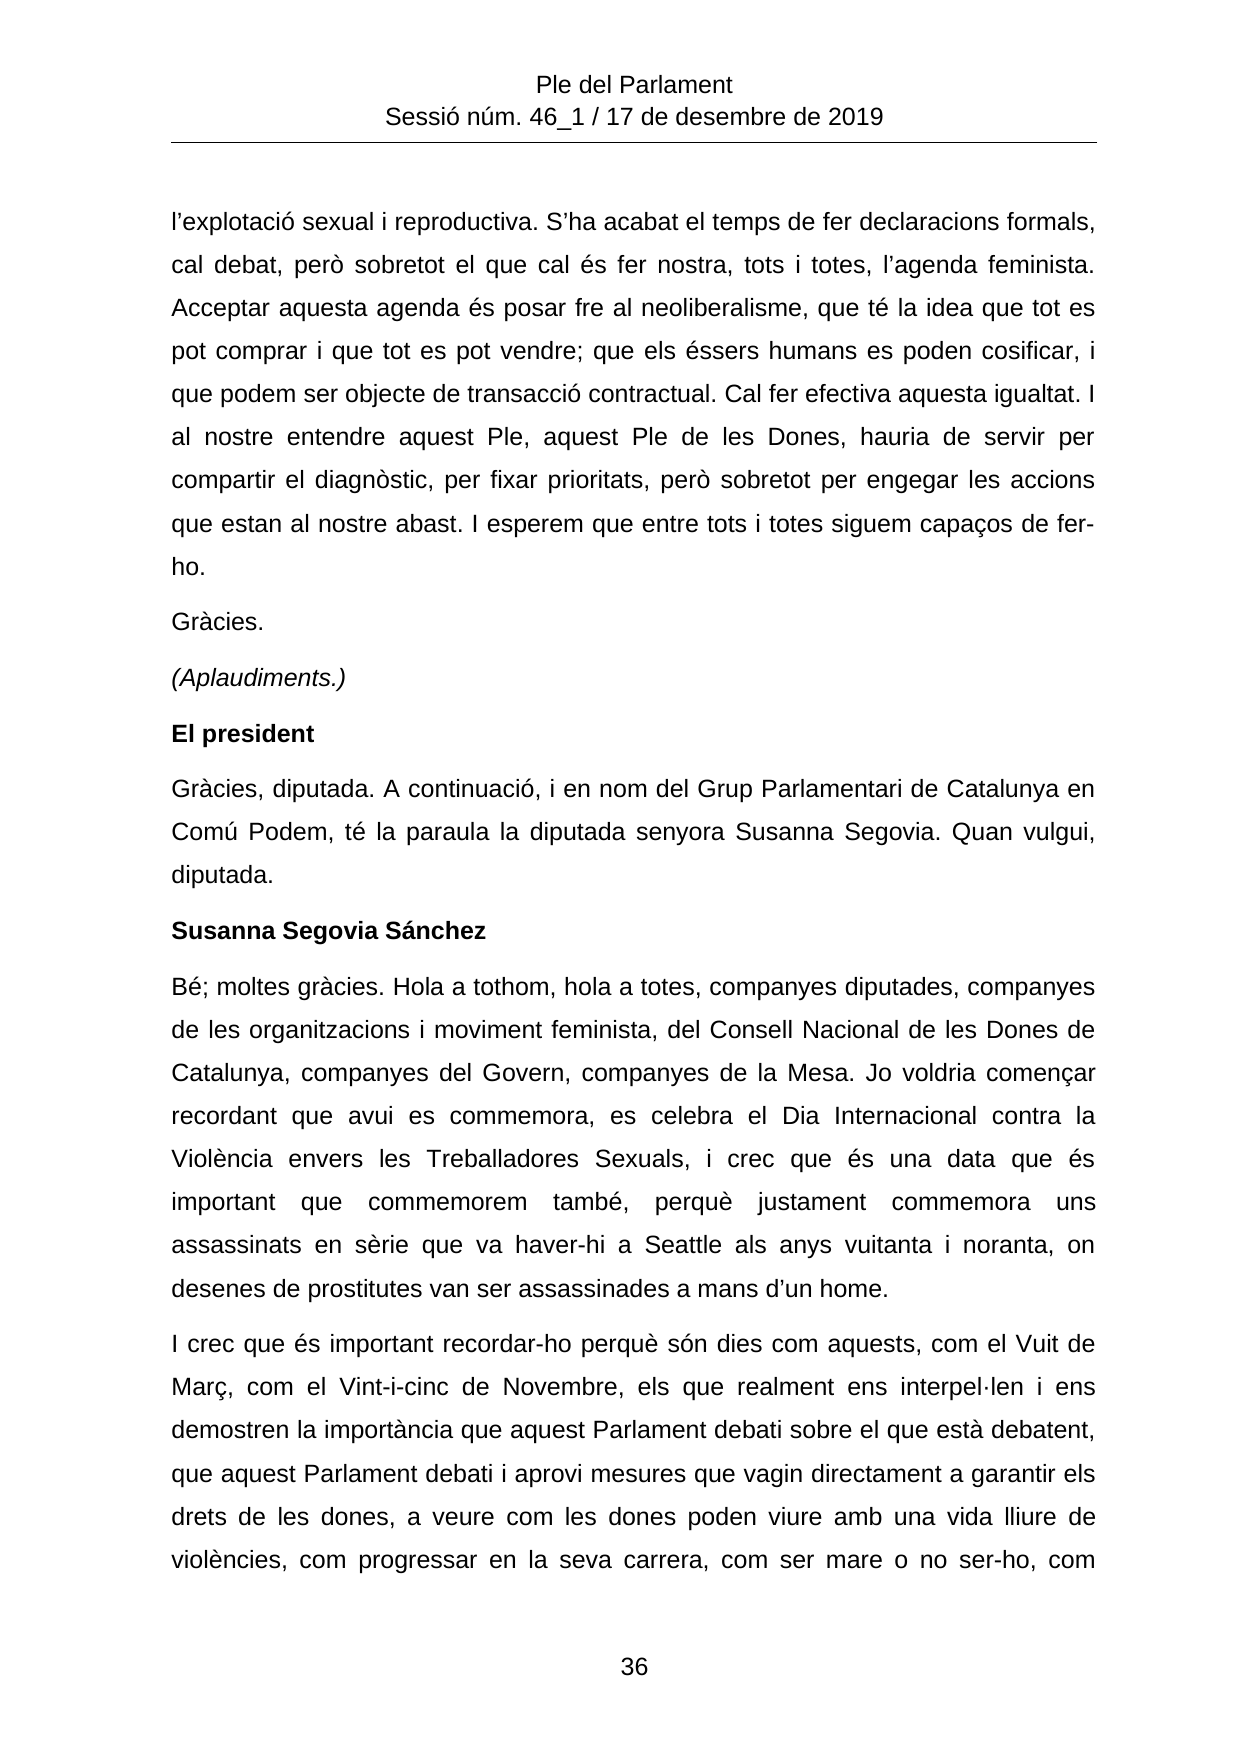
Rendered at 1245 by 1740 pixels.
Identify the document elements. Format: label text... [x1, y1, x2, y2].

text Gràcies. [171, 607, 1097, 636]
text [171, 1329, 1097, 1574]
text (Aplaudiments.) [171, 663, 1097, 692]
text Gràcies, diputada. A continuació, i en nom del Grup Parlamentari de Catalunya en Comú Podem, té la paraula la diputada senyora Susanna Segovia. Quan vulgui, diputada. [171, 774, 1097, 889]
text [171, 207, 1097, 581]
text Susanna Segovia Sánchez [171, 916, 1097, 945]
text Bé; moltes gràcies. Hola a tothom, hola a totes, companyes diputades, companyes de les organitzacions i moviment feminista, del Consell Nacional de les Dones de Catalunya, companyes del Govern, companyes de la Mesa. Jo voldria començar recordant que avui es commemora, es celebra el Dia Internacional contra la Violència envers les Treballadores Sexuals, i crec que és una data que és important que commemorem també, perquè justament commemora uns assassinats en sèrie que va haver-hi a Seattle als anys vuitanta i noranta, on desenes de prostitutes van ser assassinades a mans d’un home. [171, 972, 1097, 1302]
text El president [171, 719, 1097, 747]
